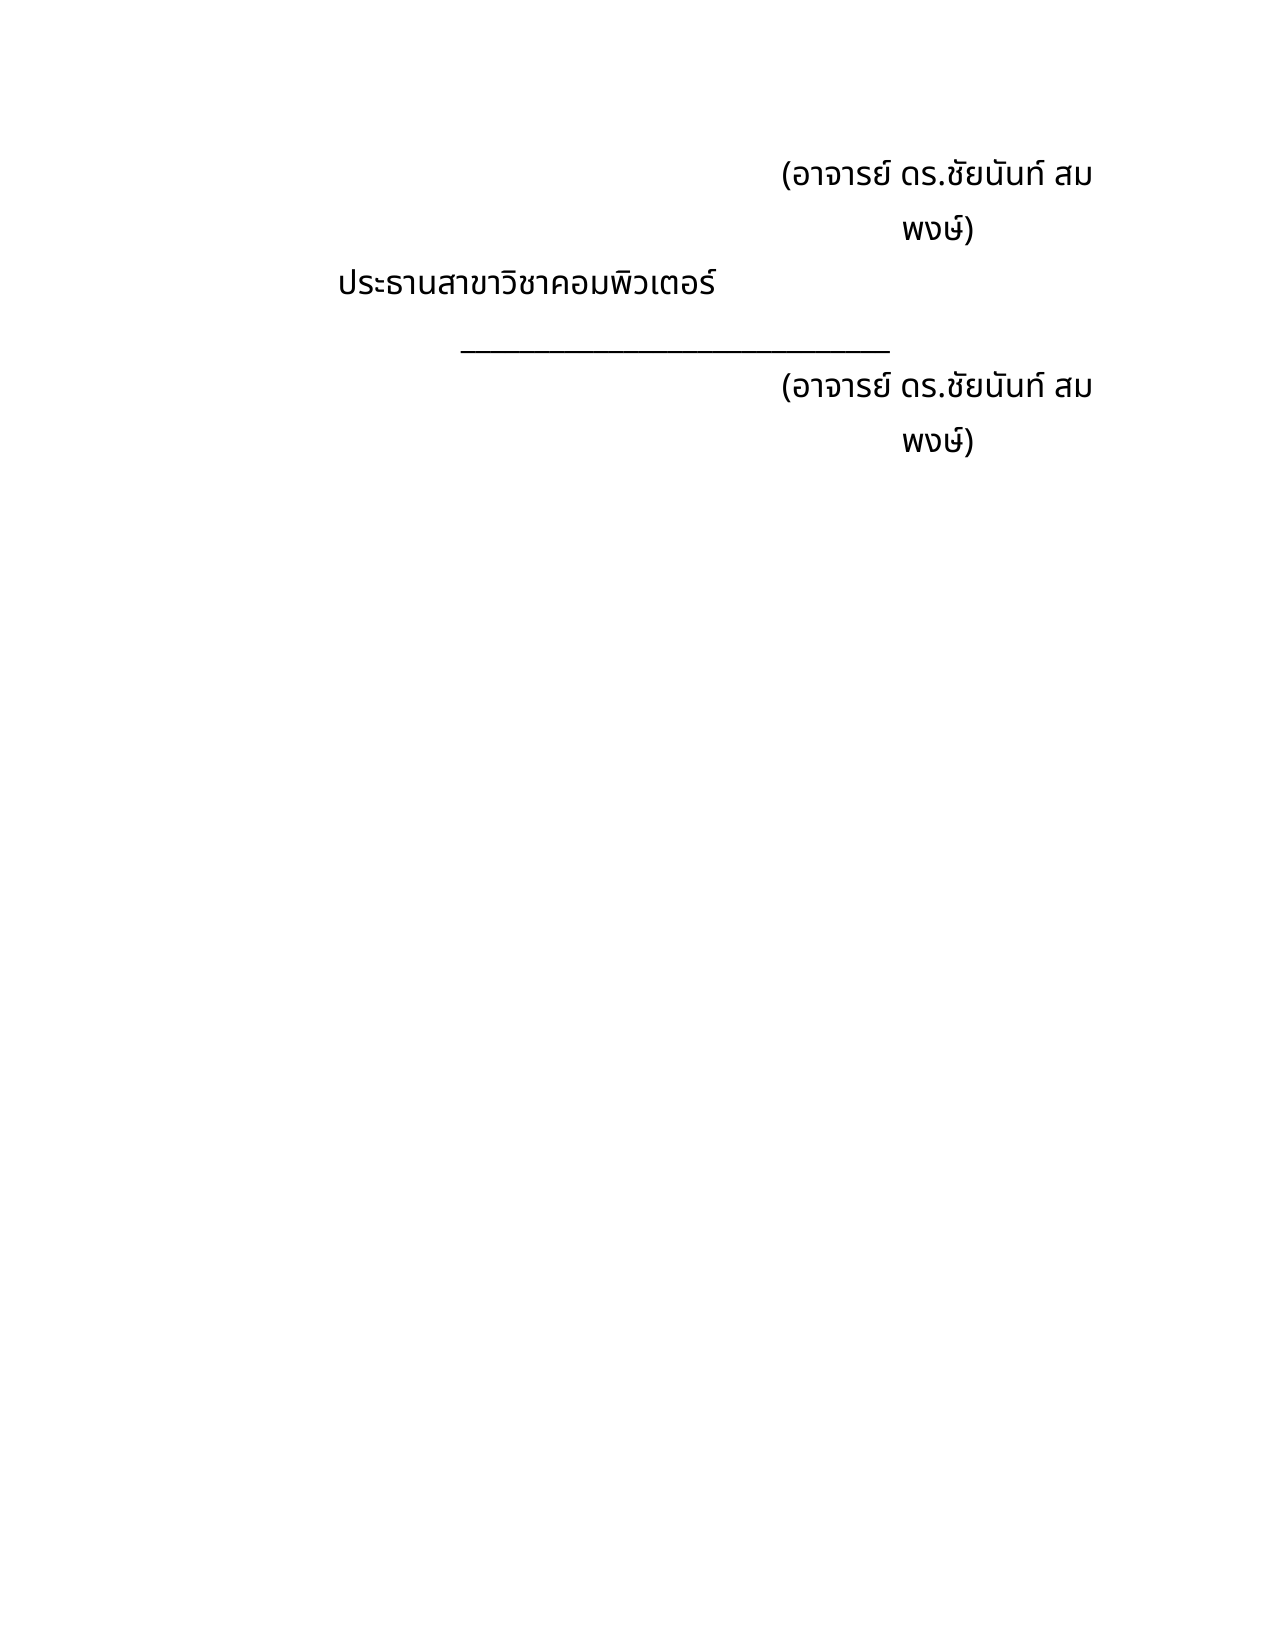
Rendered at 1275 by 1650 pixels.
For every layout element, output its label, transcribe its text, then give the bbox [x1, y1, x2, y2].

text (อาจารย์ ดร.ชัยนันท์ สมพงษ์) [750, 362, 1125, 467]
text ประธานสาขาวิชาคอมพิวเตอร์ _____________________________ [225, 259, 1125, 358]
text (อาจารย์ ดร.ชัยนันท์ สมพงษ์) [750, 150, 1125, 255]
